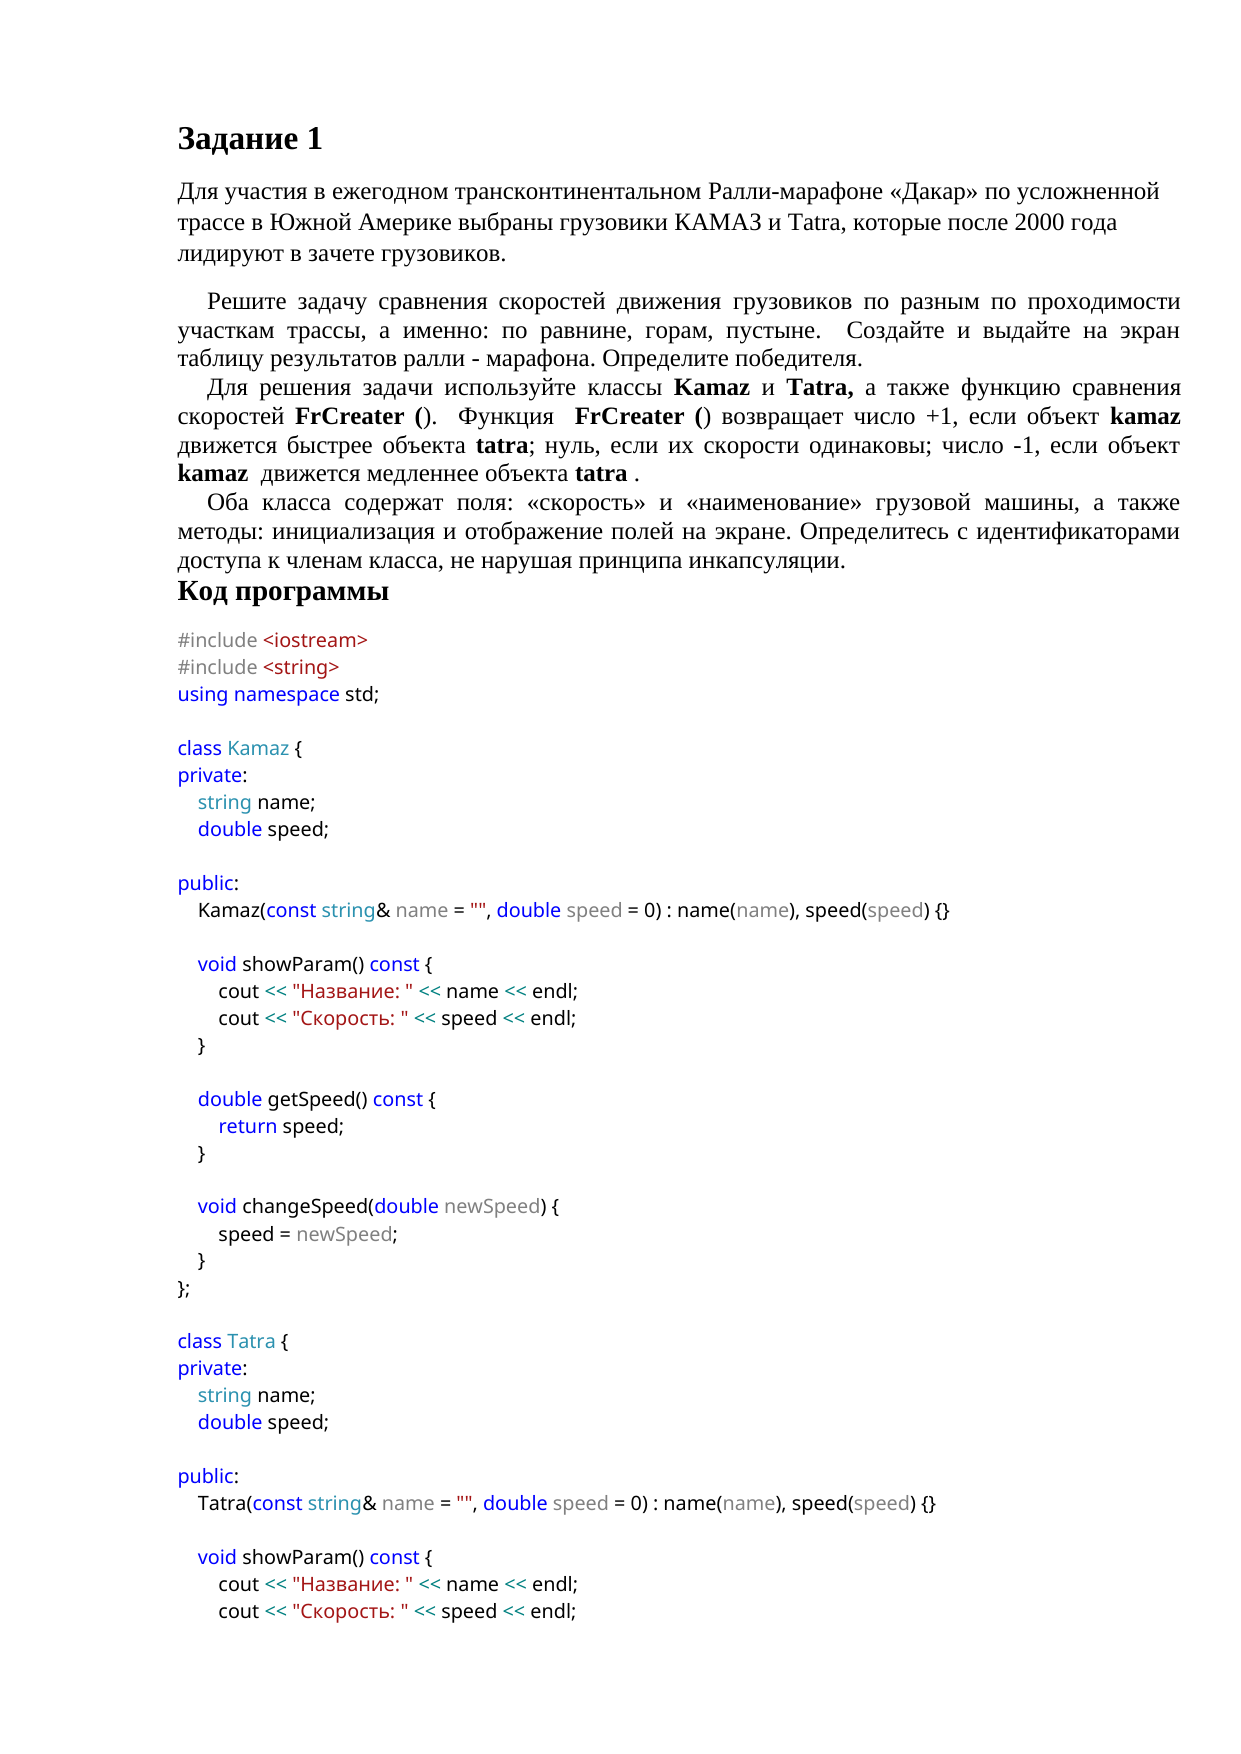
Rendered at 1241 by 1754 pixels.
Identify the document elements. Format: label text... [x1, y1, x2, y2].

text private: [177, 1355, 1181, 1382]
text #include <iostream> [177, 626, 1181, 653]
text double speed; [177, 1409, 1181, 1436]
text } [177, 1031, 1181, 1058]
text cout << "Название: " << name << endl; [177, 977, 1181, 1004]
text return speed; [177, 1112, 1181, 1139]
text void changeSpeed(double newSpeed) { [177, 1193, 1181, 1220]
text cout << "Название: " << name << endl; [177, 1571, 1181, 1597]
text string name; [177, 1382, 1181, 1409]
text using namespace std; [177, 680, 1181, 707]
text cout << "Скорость: " << speed << endl; [177, 1004, 1181, 1031]
text #include <string> [177, 653, 1181, 680]
text double speed; [177, 815, 1181, 842]
text class Kamaz { [177, 734, 1181, 761]
text speed = newSpeed; [177, 1220, 1181, 1247]
text private: [177, 761, 1181, 788]
text } [177, 1247, 1181, 1274]
text double getSpeed() const { [177, 1085, 1181, 1112]
text Tatra(const string& name = "", double speed = 0) : name(name), speed(speed) {} [177, 1489, 1181, 1517]
text }; [177, 1274, 1181, 1301]
text Оба класса содержат поля: «скорость» и «наименование» грузовой машины, а также методы: инициализация и отображение полей на экране. Определитесь с идентификаторами доступа к членам класса, не нарушая принципа инкапсуляции. [177, 487, 1181, 573]
text } [177, 1139, 1181, 1166]
text class Tatra { [177, 1328, 1181, 1355]
text Задание 1 [177, 118, 1181, 156]
text void showParam() const { [177, 1543, 1181, 1571]
text Для участия в ежегодном трансконтинентальном Ралли-марафоне «Дакар» по усложненной трассе в Южной Америке выбраны грузовики КАМАЗ и Tatra, которые после 2000 года лидируют в зачете грузовиков. [177, 176, 1181, 267]
text public: [177, 1463, 1181, 1489]
text cout << "Скорость: " << speed << endl; [177, 1597, 1181, 1624]
text void showParam() const { [177, 950, 1181, 977]
text Код программы [177, 573, 1181, 607]
text Kamaz(const string& name = "", double speed = 0) : name(name), speed(speed) {} [177, 896, 1181, 923]
text public: [177, 869, 1181, 896]
text Для решения задачи используйте классы Kamaz и Tatra, а также функцию сравнения скоростей FrCreater (). Функция FrCreater () возвращает число +1, если объект kamaz движется быстрее объекта tatra; нуль, если их скорости одинаковы; число -1, если объект kamaz движется медленнее объекта tatra . [177, 372, 1181, 487]
text string name; [177, 788, 1181, 815]
text Решите задачу сравнения скоростей движения грузовиков по разным по проходимости участкам трассы, а именно: по равнине, горам, пустыне. Создайте и выдайте на экран таблицу результатов ралли - марафона. Определите победителя. [177, 286, 1181, 372]
